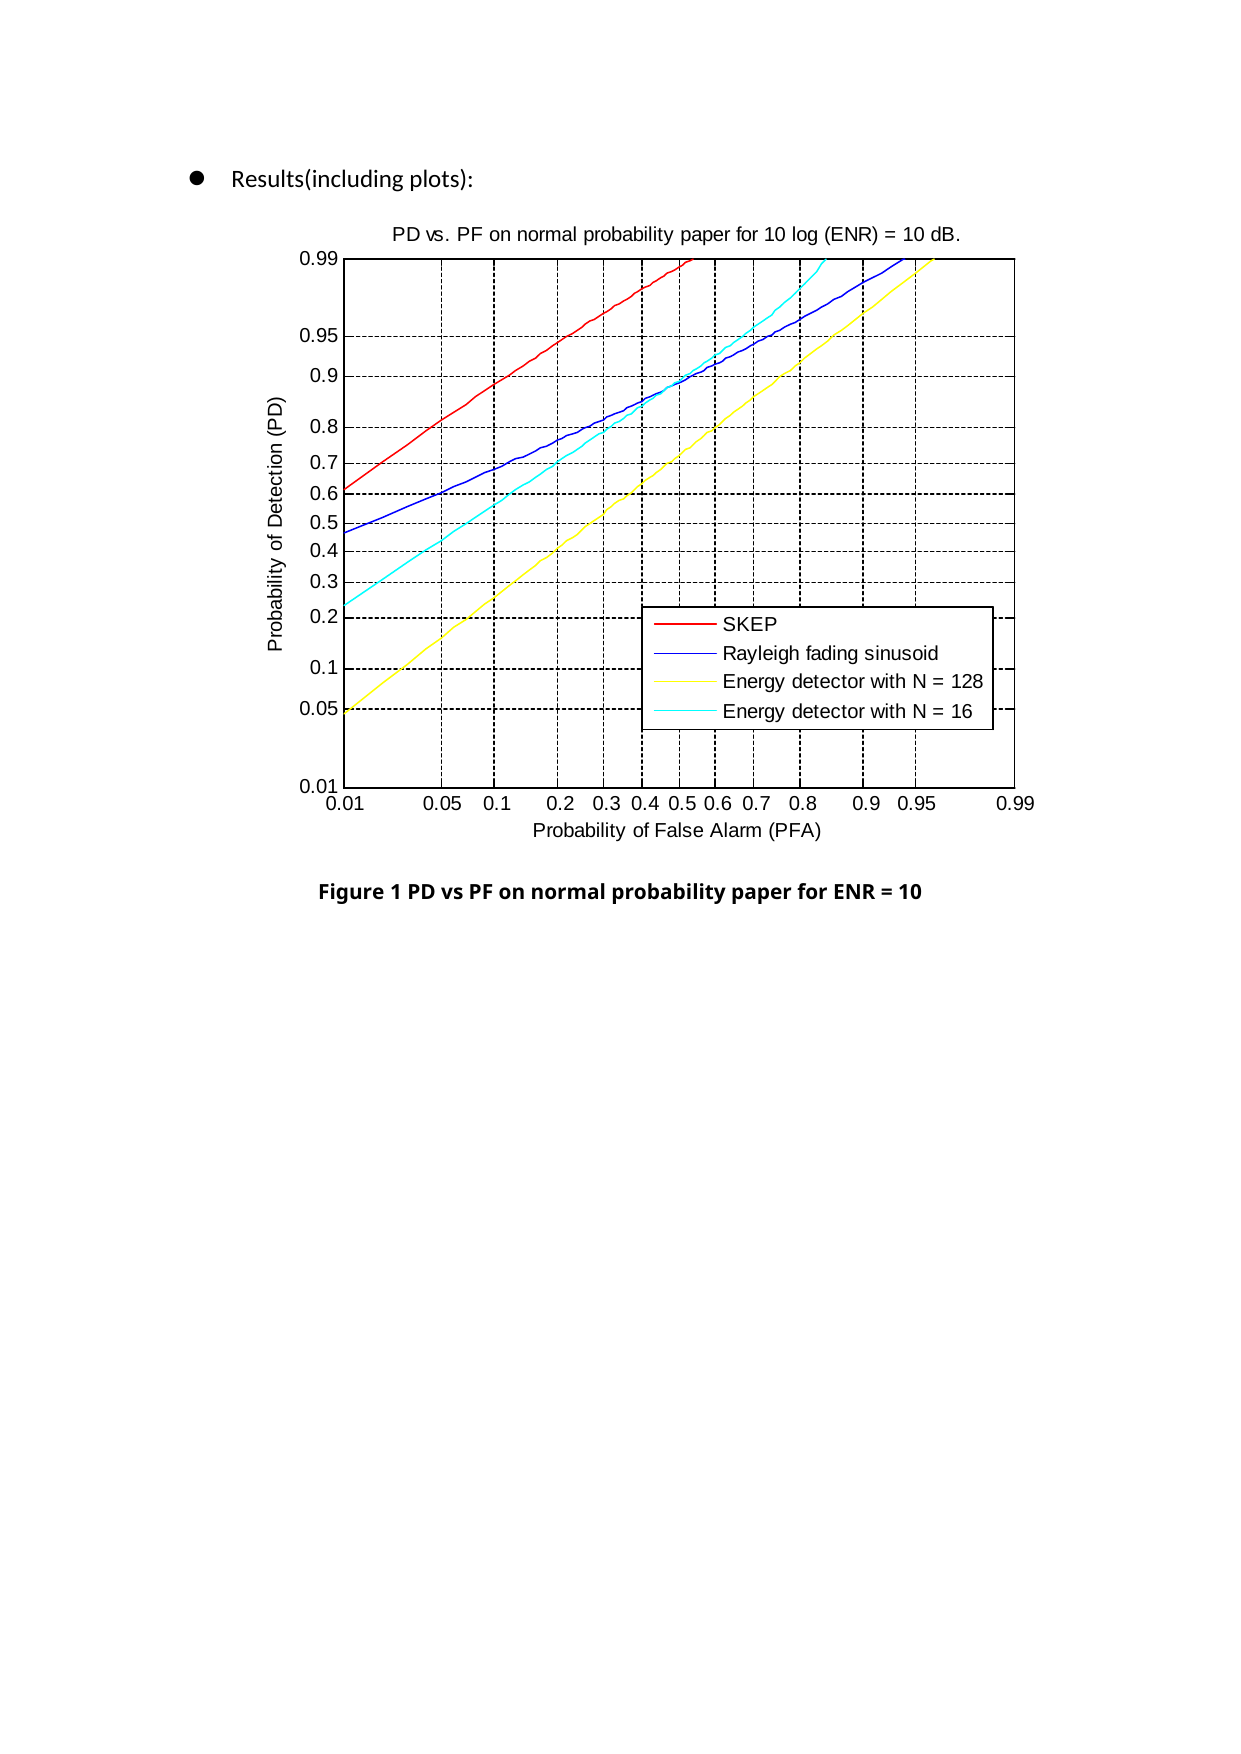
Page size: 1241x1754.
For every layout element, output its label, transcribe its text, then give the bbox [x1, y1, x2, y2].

list Results(including plots): [187, 162, 1053, 194]
text Figure 1 PD vs PF on normal probability paper for ENR = 10 [187, 875, 1053, 907]
